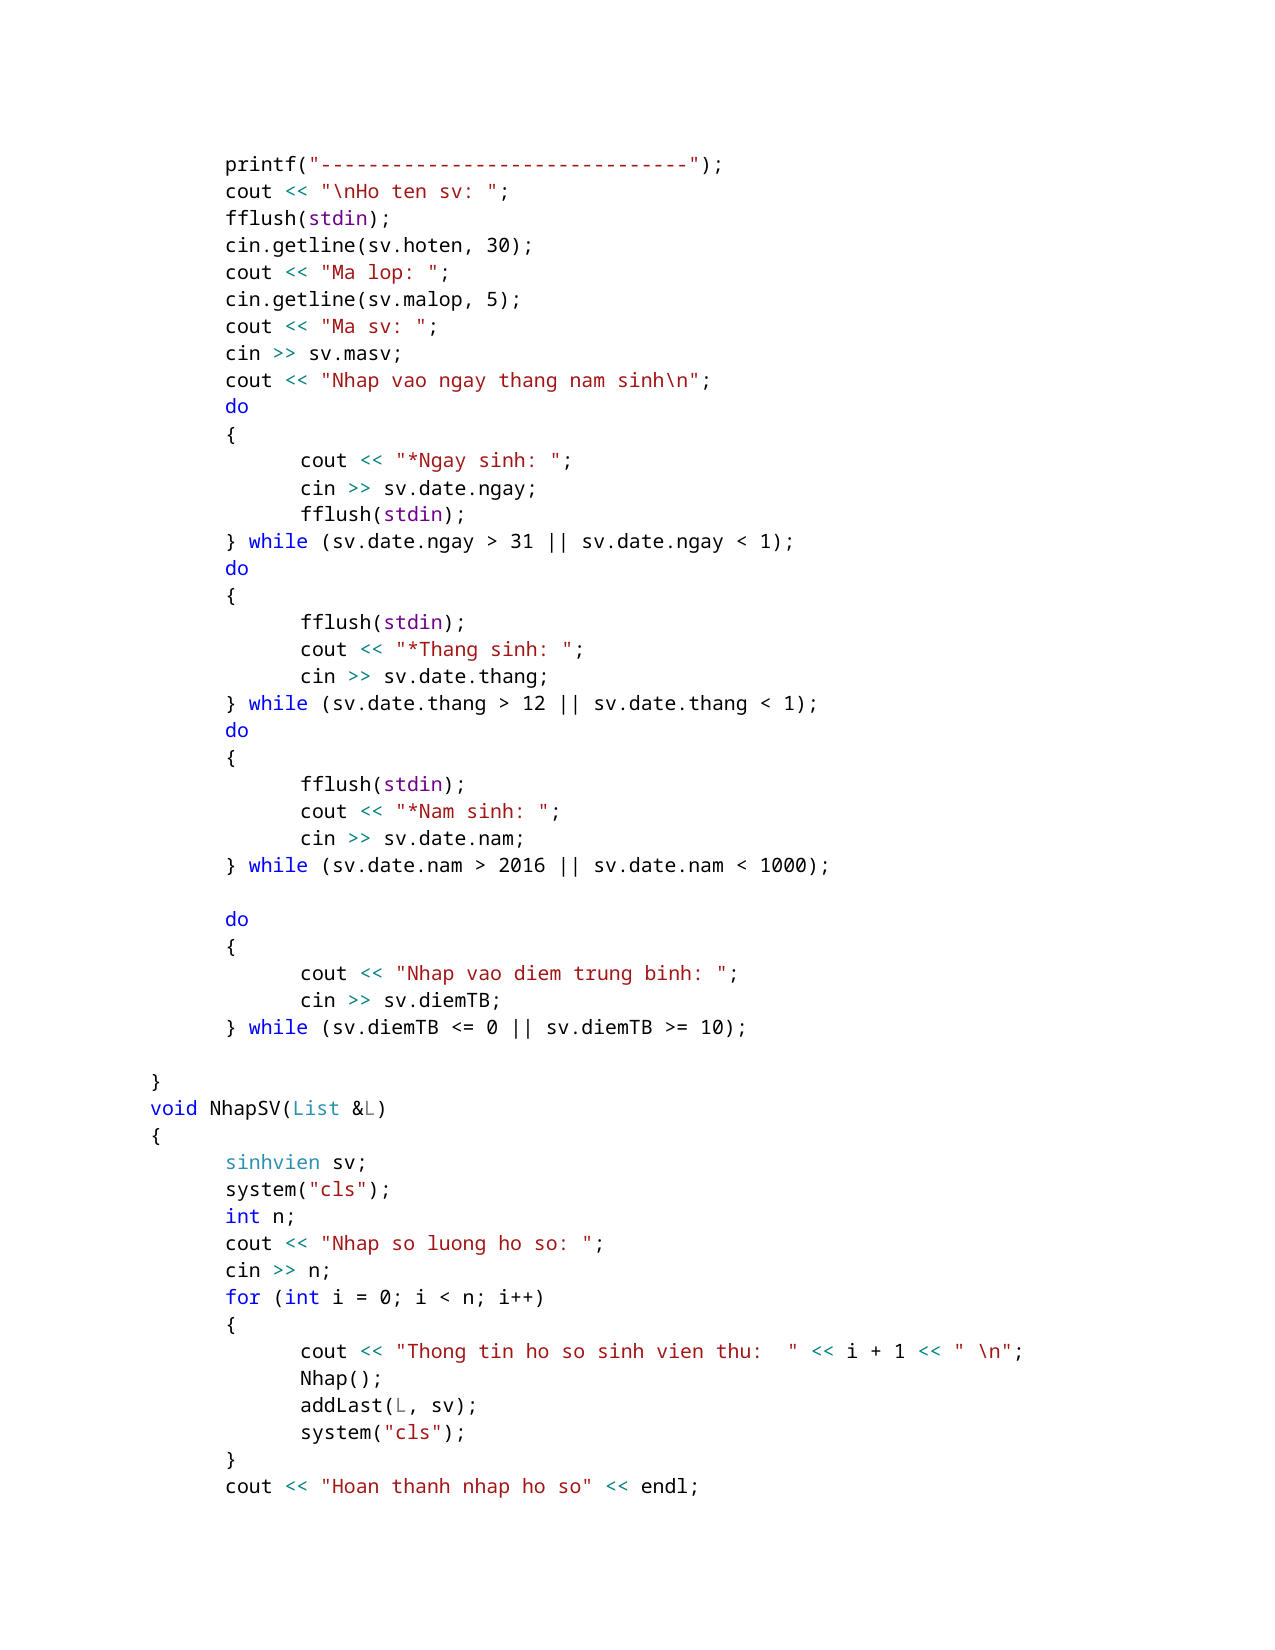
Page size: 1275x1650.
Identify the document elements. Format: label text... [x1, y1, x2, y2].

text cout << "Hoan thanh nhap ho so" << endl; [150, 1472, 1125, 1499]
text int n; [150, 1202, 1125, 1229]
text { [150, 420, 1125, 447]
text cin >> sv.masv; [150, 339, 1125, 366]
text for (int i = 0; i < n; i++) [150, 1283, 1125, 1310]
text cin >> sv.date.thang; [150, 663, 1125, 689]
text cout << "Thong tin ho so sinh vien thu: " << i + 1 << " \n"; [150, 1337, 1125, 1364]
text system("cls"); [150, 1418, 1125, 1445]
text { [150, 743, 1125, 771]
text addLast(L, sv); [150, 1391, 1125, 1418]
text cout << "Ma lop: "; [150, 258, 1125, 285]
text } while (sv.date.thang > 12 || sv.date.thang < 1); [150, 689, 1125, 717]
text fflush(stdin); [150, 609, 1125, 636]
text fflush(stdin); [150, 204, 1125, 231]
text cout << "Ma sv: "; [150, 312, 1125, 339]
text cin >> sv.date.ngay; [150, 474, 1125, 501]
text cout << "Nhap vao diem trung binh: "; [150, 959, 1125, 986]
text void NhapSV(List &L) [150, 1094, 1125, 1121]
text } while (sv.date.nam > 2016 || sv.date.nam < 1000); [150, 851, 1125, 878]
text do [150, 555, 1125, 582]
text system("cls"); [150, 1175, 1125, 1202]
text printf("-------------------------------"); [150, 150, 1125, 177]
text cin.getline(sv.hoten, 30); [150, 231, 1125, 258]
text do [150, 393, 1125, 420]
text fflush(stdin); [150, 771, 1125, 797]
text sinhvien sv; [150, 1148, 1125, 1175]
text { [150, 1310, 1125, 1337]
text cin >> sv.date.nam; [150, 824, 1125, 851]
text cout << "\nHo ten sv: "; [150, 177, 1125, 204]
text do [150, 717, 1125, 743]
text cout << "Nhap so luong ho so: "; [150, 1229, 1125, 1256]
text cout << "*Thang sinh: "; [150, 636, 1125, 663]
text cout << "*Nam sinh: "; [150, 797, 1125, 824]
text do [150, 905, 1125, 932]
text cin.getline(sv.malop, 5); [150, 285, 1125, 312]
text { [150, 1121, 1125, 1148]
text } while (sv.date.ngay > 31 || sv.date.ngay < 1); [150, 528, 1125, 555]
text fflush(stdin); [150, 501, 1125, 528]
text { [150, 582, 1125, 609]
text cout << "*Ngay sinh: "; [150, 447, 1125, 474]
text cin >> n; [150, 1256, 1125, 1283]
text } [150, 1067, 1125, 1094]
text { [150, 932, 1125, 959]
text } [150, 1445, 1125, 1472]
text cin >> sv.diemTB; [150, 986, 1125, 1013]
text Nhap(); [150, 1364, 1125, 1391]
text } while (sv.diemTB <= 0 || sv.diemTB >= 10); [150, 1013, 1125, 1040]
text cout << "Nhap vao ngay thang nam sinh\n"; [150, 366, 1125, 393]
